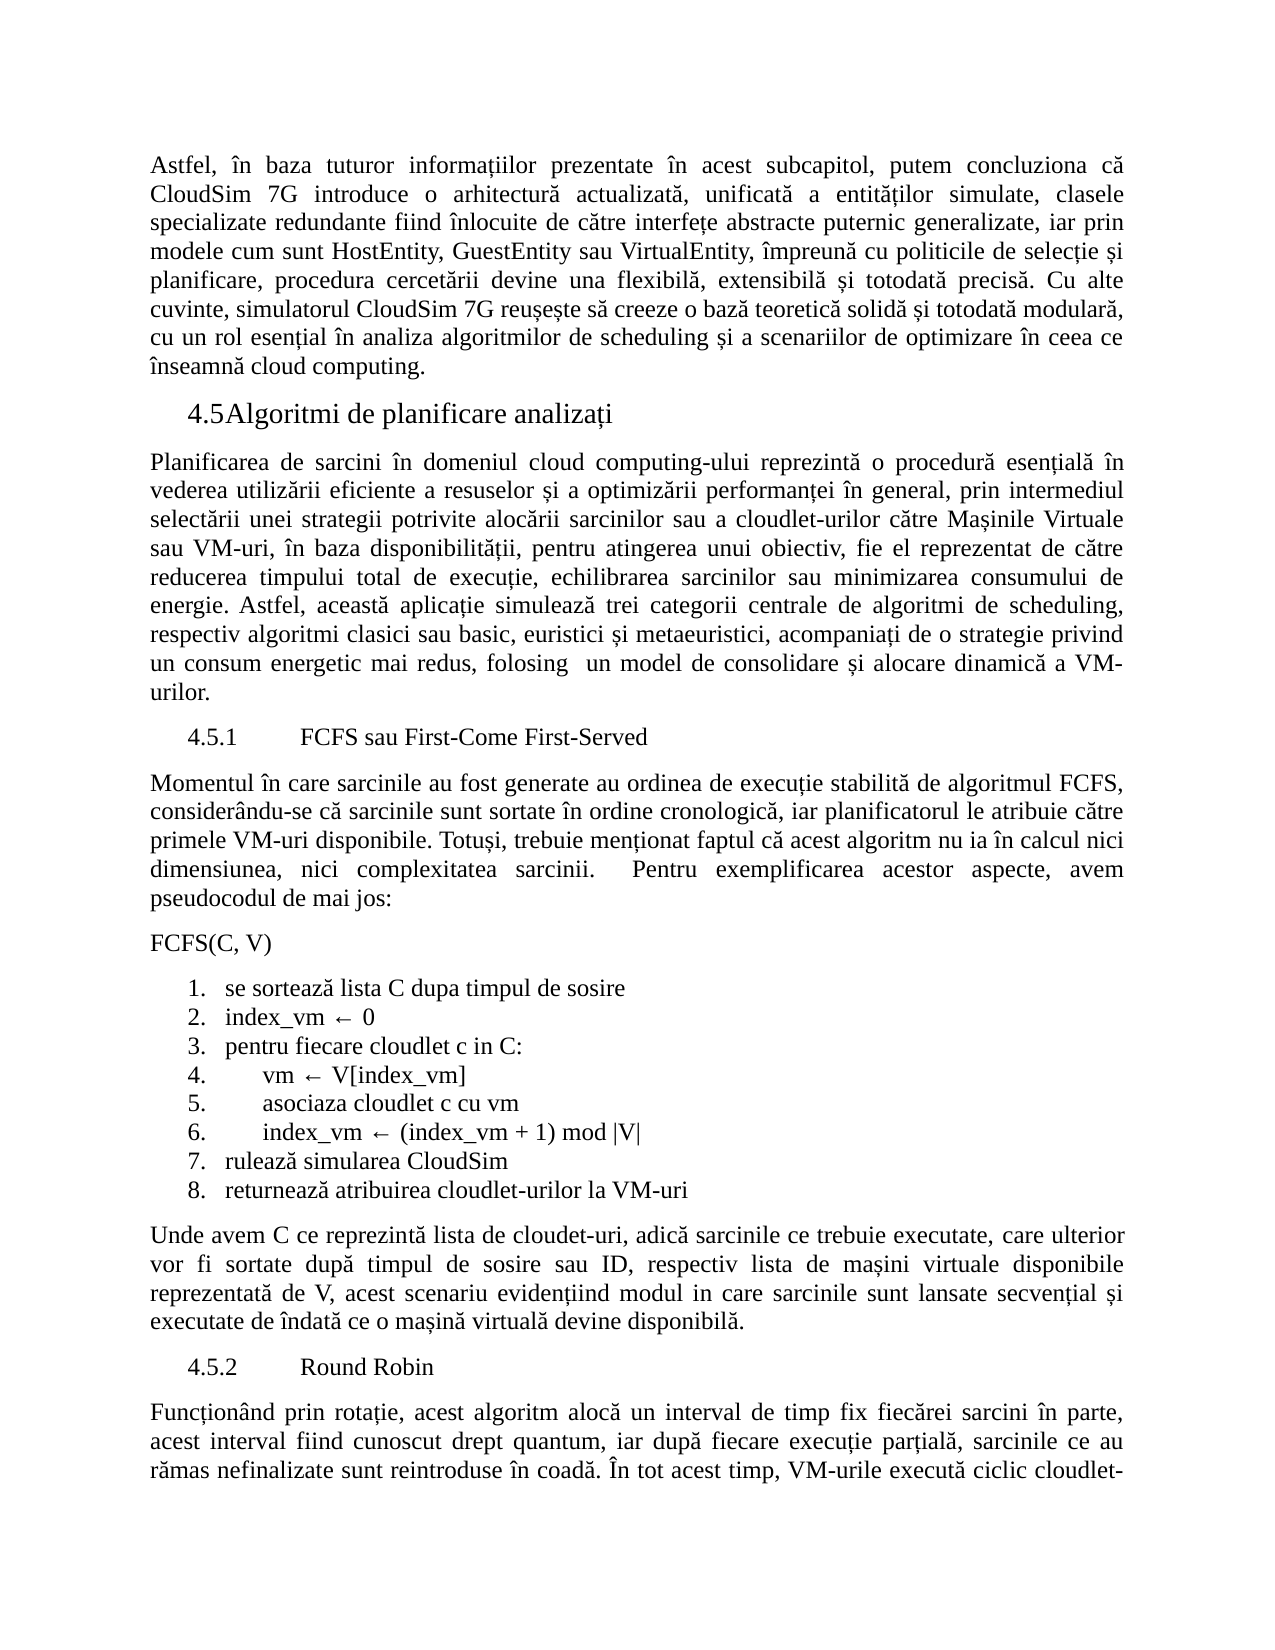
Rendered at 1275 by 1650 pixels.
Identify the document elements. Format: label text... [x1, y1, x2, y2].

list index_vm 0 [187, 1002, 1125, 1031]
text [150, 1397, 1125, 1483]
list asociaza cloudlet c cu vm [187, 1088, 1125, 1117]
list returnează atribuirea cloudlet-urilor la VM-uri [187, 1175, 1125, 1203]
list se sortează lista C dupa timpul de sosire [187, 973, 1125, 1002]
list FCFS sau First-Come First-Served [187, 722, 1125, 751]
text Planificarea de sarcini în domeniul cloud computing-ului reprezintă o procedură esențială în vederea utilizării eficiente a resuselor și a optimizării performanței în general, prin intermediul selectării unei strategii potrivite alocării sarcinilor sau a cloudlet-urilor către Mașinile Virtuale sau VM-uri, în baza disponibilității, pentru atingerea unui obiectiv, fie el reprezentat de către reducerea timpului total de execuție, echilibrarea sarcinilor sau minimizarea consumului de energie. Astfel, această aplicație simulează trei categorii centrale de algoritmi de scheduling, respectiv algoritmi clasici sau basic, euristici și metaeuristici, acompaniați de o strategie privind un consum energetic mai redus, folosing un model de consolidare și alocare dinamică a VM-urilor. [150, 447, 1125, 706]
text Astfel, în baza tuturor informațiilor prezentate în acest subcapitol, putem concluziona că CloudSim 7G introduce o arhitectură actualizată, unificată a entităților simulate, clasele specializate redundante fiind înlocuite de către interfețe abstracte puternic generalizate, iar prin modele cum sunt HostEntity, GuestEntity sau VirtualEntity, împreună cu politicile de selecție și planificare, procedura cercetării devine una flexibilă, extensibilă și totodată precisă. Cu alte cuvinte, simulatorul CloudSim 7G reușește să creeze o bază teoretică solidă și totodată modulară, cu un rol esențial în analiza algoritmilor de scheduling și a scenariilor de optimizare în ceea ce înseamnă cloud computing. [150, 150, 1125, 380]
list vm V[index_vm] [187, 1060, 1125, 1088]
list pentru fiecare cloudlet c in C: [187, 1031, 1125, 1060]
list rulează simularea CloudSim [187, 1146, 1125, 1175]
text Momentul în care sarcinile au fost generate au ordinea de execuție stabilită de algoritmul FCFS, considerându-se că sarcinile sunt sortate în ordine cronologică, iar planificatorul le atribuie către primele VM-uri disponibile. Totuși, trebuie menționat faptul că acest algoritm nu ia în calcul nici dimensiunea, nici complexitatea sarcinii. Pentru exemplificarea acestor aspecte, avem pseudocodul de mai jos: [150, 768, 1125, 911]
text FCFS(C, V) [150, 928, 1125, 957]
list Round Robin [187, 1352, 1125, 1381]
list index_vm (index_vm + 1) mod |V| [187, 1117, 1125, 1146]
list Algoritmi de planificare analizați [187, 397, 1125, 430]
text Unde avem C ce reprezintă lista de cloudet-uri, adică sarcinile ce trebuie executate, care ulterior vor fi sortate după timpul de sosire sau ID, respectiv lista de mașini virtuale disponibile reprezentată de V, acest scenariu evidențiind modul in care sarcinile sunt lansate secvențial și executate de îndată ce o mașină virtuală devine disponibilă. [150, 1220, 1125, 1335]
